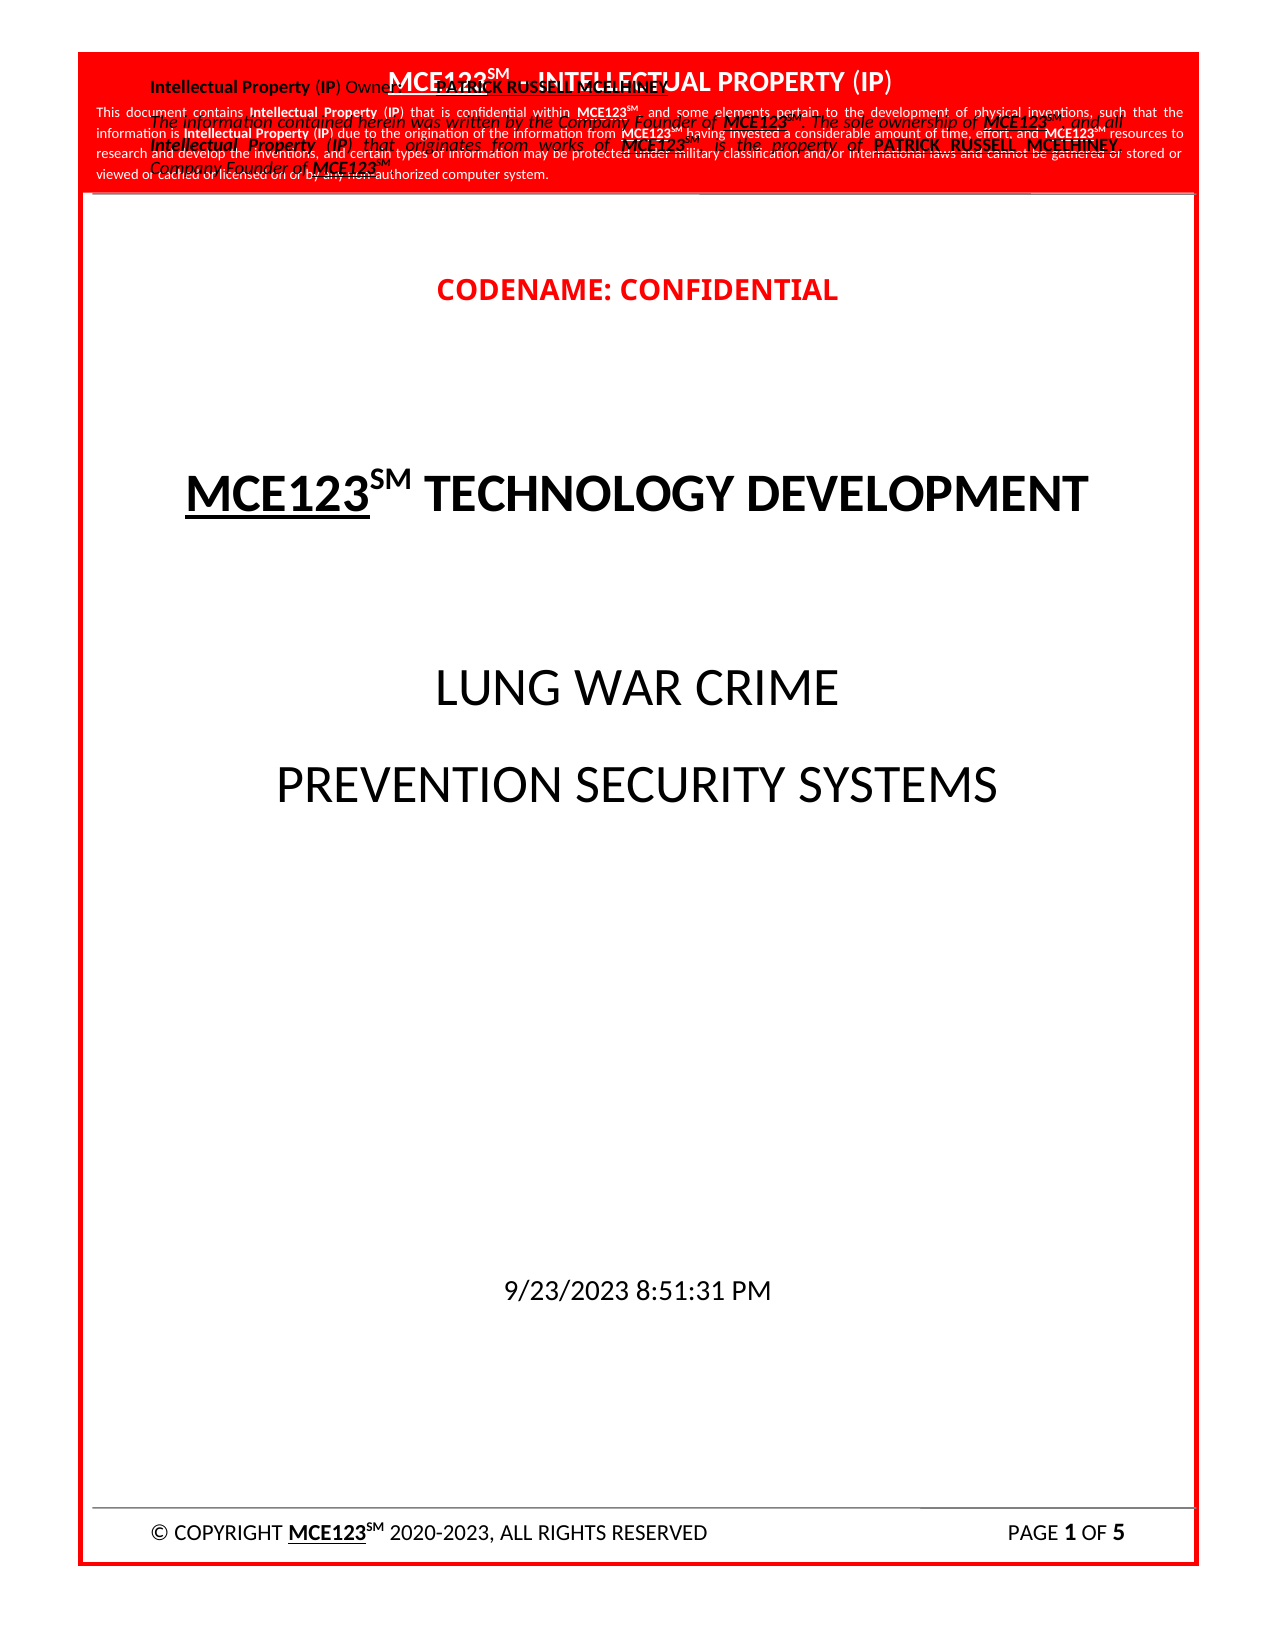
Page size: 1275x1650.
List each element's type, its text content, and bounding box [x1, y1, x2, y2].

text CODENAME: CONFIDENTIAL [150, 269, 1125, 309]
text LUNG WAR CRIME [150, 653, 1125, 719]
text PREVENTION SECURITY SYSTEMS [150, 750, 1125, 816]
text 9/23/2023 8:51:31 PM [150, 1272, 1125, 1308]
text MCE123SM TECHNOLOGY DEVELOPMENT [150, 459, 1125, 525]
